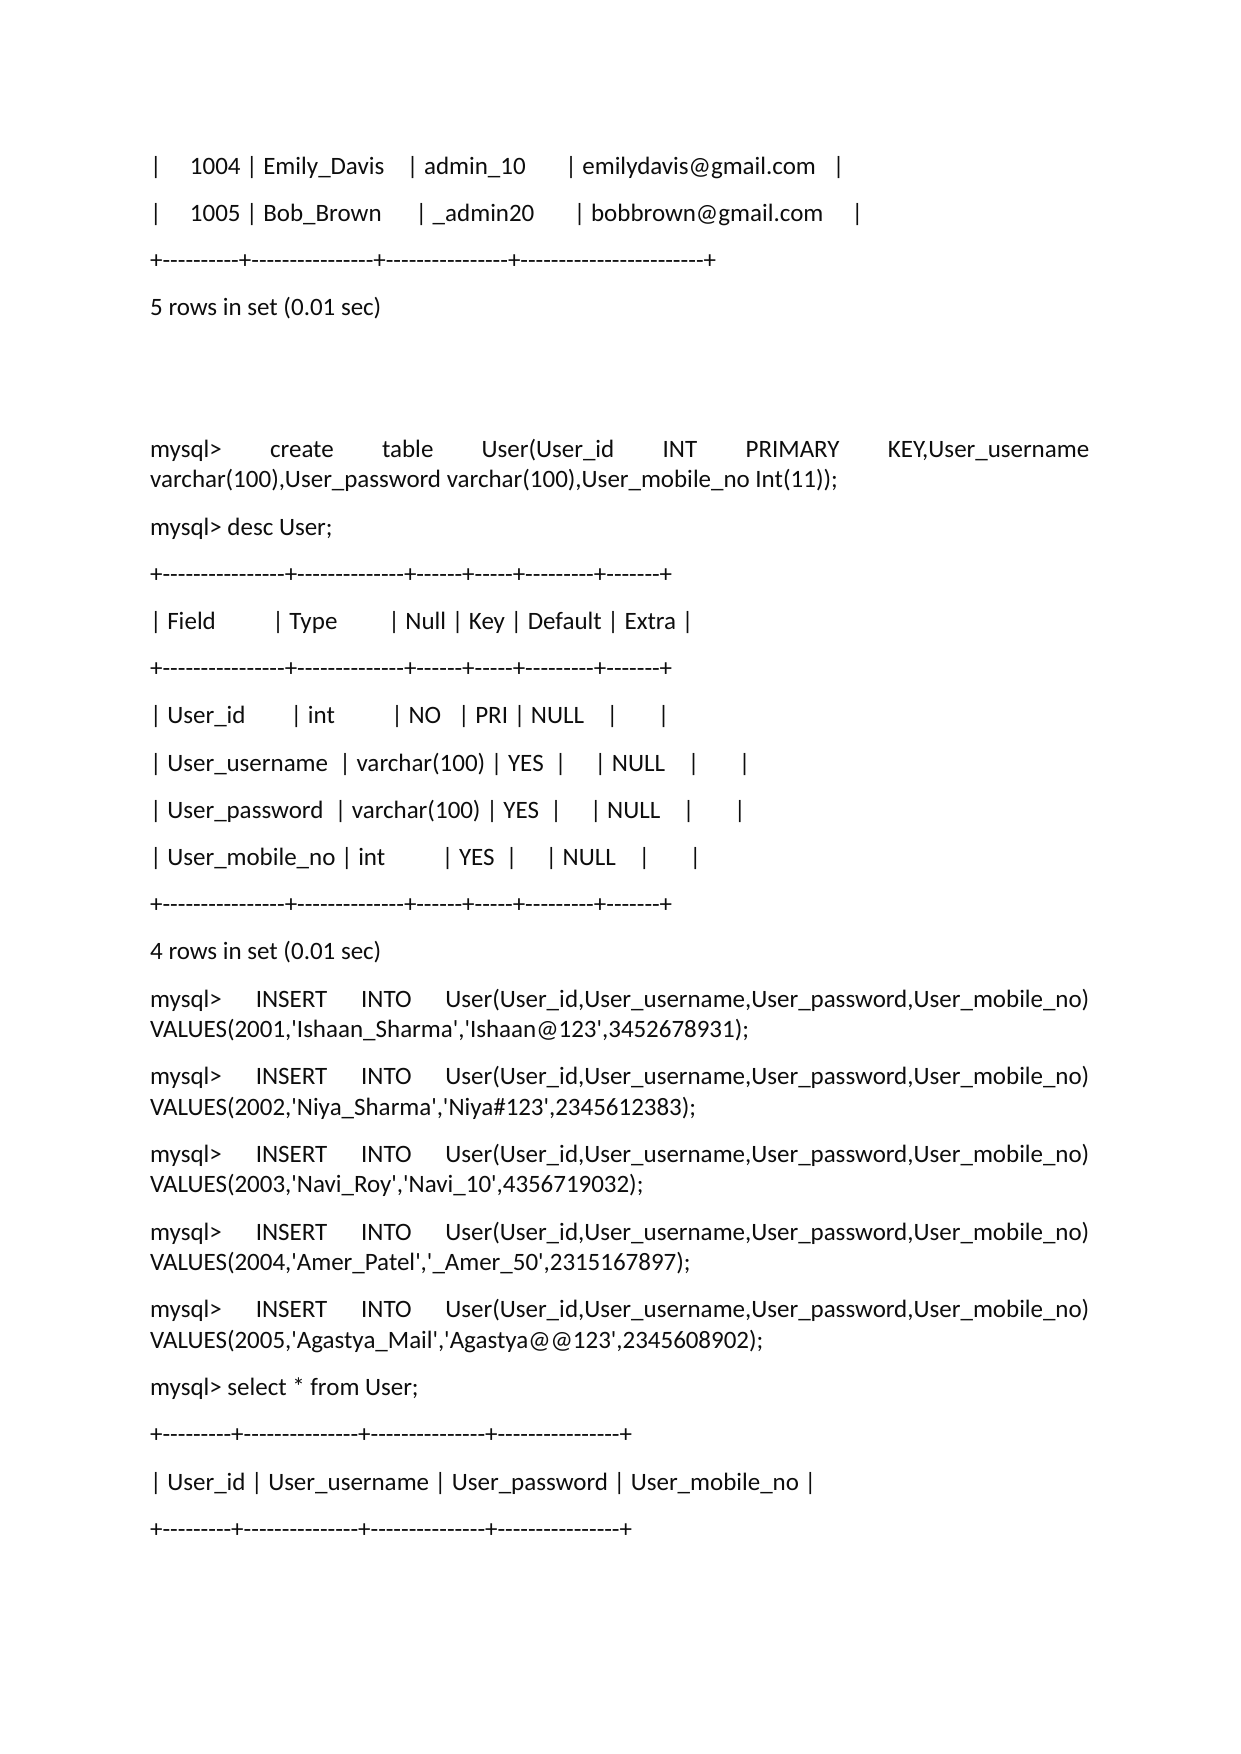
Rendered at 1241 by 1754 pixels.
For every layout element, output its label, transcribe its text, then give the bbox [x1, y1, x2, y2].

text | User_mobile_no | int | YES | | NULL | | [150, 841, 1090, 872]
text +----------------+--------------+------+-----+---------+-------+ [150, 888, 1090, 919]
text | User_password | varchar(100) | YES | | NULL | | [150, 794, 1090, 824]
text +----------------+--------------+------+-----+---------+-------+ [150, 652, 1090, 683]
text mysql> create table User(User_id INT PRIMARY KEY,User_username varchar(100),User_password varchar(100),User_mobile_no Int(11)); [150, 433, 1090, 494]
text +----------------+--------------+------+-----+---------+-------+ [150, 558, 1090, 588]
text +---------+---------------+---------------+----------------+ [150, 1513, 1090, 1543]
text | User_username | varchar(100) | YES | | NULL | | [150, 747, 1090, 777]
text | 1004 | Emily_Davis | admin_10 | emilydavis@gmail.com | [150, 150, 1090, 181]
text mysql> desc User; [150, 511, 1090, 541]
text | User_id | int | NO | PRI | NULL | | [150, 699, 1090, 730]
text mysql> INSERT INTO User(User_id,User_username,User_password,User_mobile_no) VALUES(2004,'Amer_Patel','_Amer_50',2315167897); [150, 1216, 1090, 1277]
text 4 rows in set (0.01 sec) [150, 936, 1090, 966]
text mysql> INSERT INTO User(User_id,User_username,User_password,User_mobile_no) VALUES(2001,'Ishaan_Sharma','Ishaan@123',3452678931); [150, 983, 1090, 1044]
text 5 rows in set (0.01 sec) [150, 292, 1090, 322]
text mysql> select * from User; [150, 1371, 1090, 1402]
text mysql> INSERT INTO User(User_id,User_username,User_password,User_mobile_no) VALUES(2003,'Navi_Roy','Navi_10',4356719032); [150, 1138, 1090, 1199]
text | Field | Type | Null | Key | Default | Extra | [150, 605, 1090, 636]
text mysql> INSERT INTO User(User_id,User_username,User_password,User_mobile_no) VALUES(2002,'Niya_Sharma','Niya#123',2345612383); [150, 1060, 1090, 1121]
text mysql> INSERT INTO User(User_id,User_username,User_password,User_mobile_no) VALUES(2005,'Agastya_Mail','Agastya@@123',2345608902); [150, 1293, 1090, 1354]
text +---------+---------------+---------------+----------------+ [150, 1418, 1090, 1449]
text | 1005 | Bob_Brown | _admin20 | bobbrown@gmail.com | [150, 197, 1090, 228]
text | User_id | User_username | User_password | User_mobile_no | [150, 1466, 1090, 1496]
text +----------+----------------+----------------+------------------------+ [150, 244, 1090, 275]
